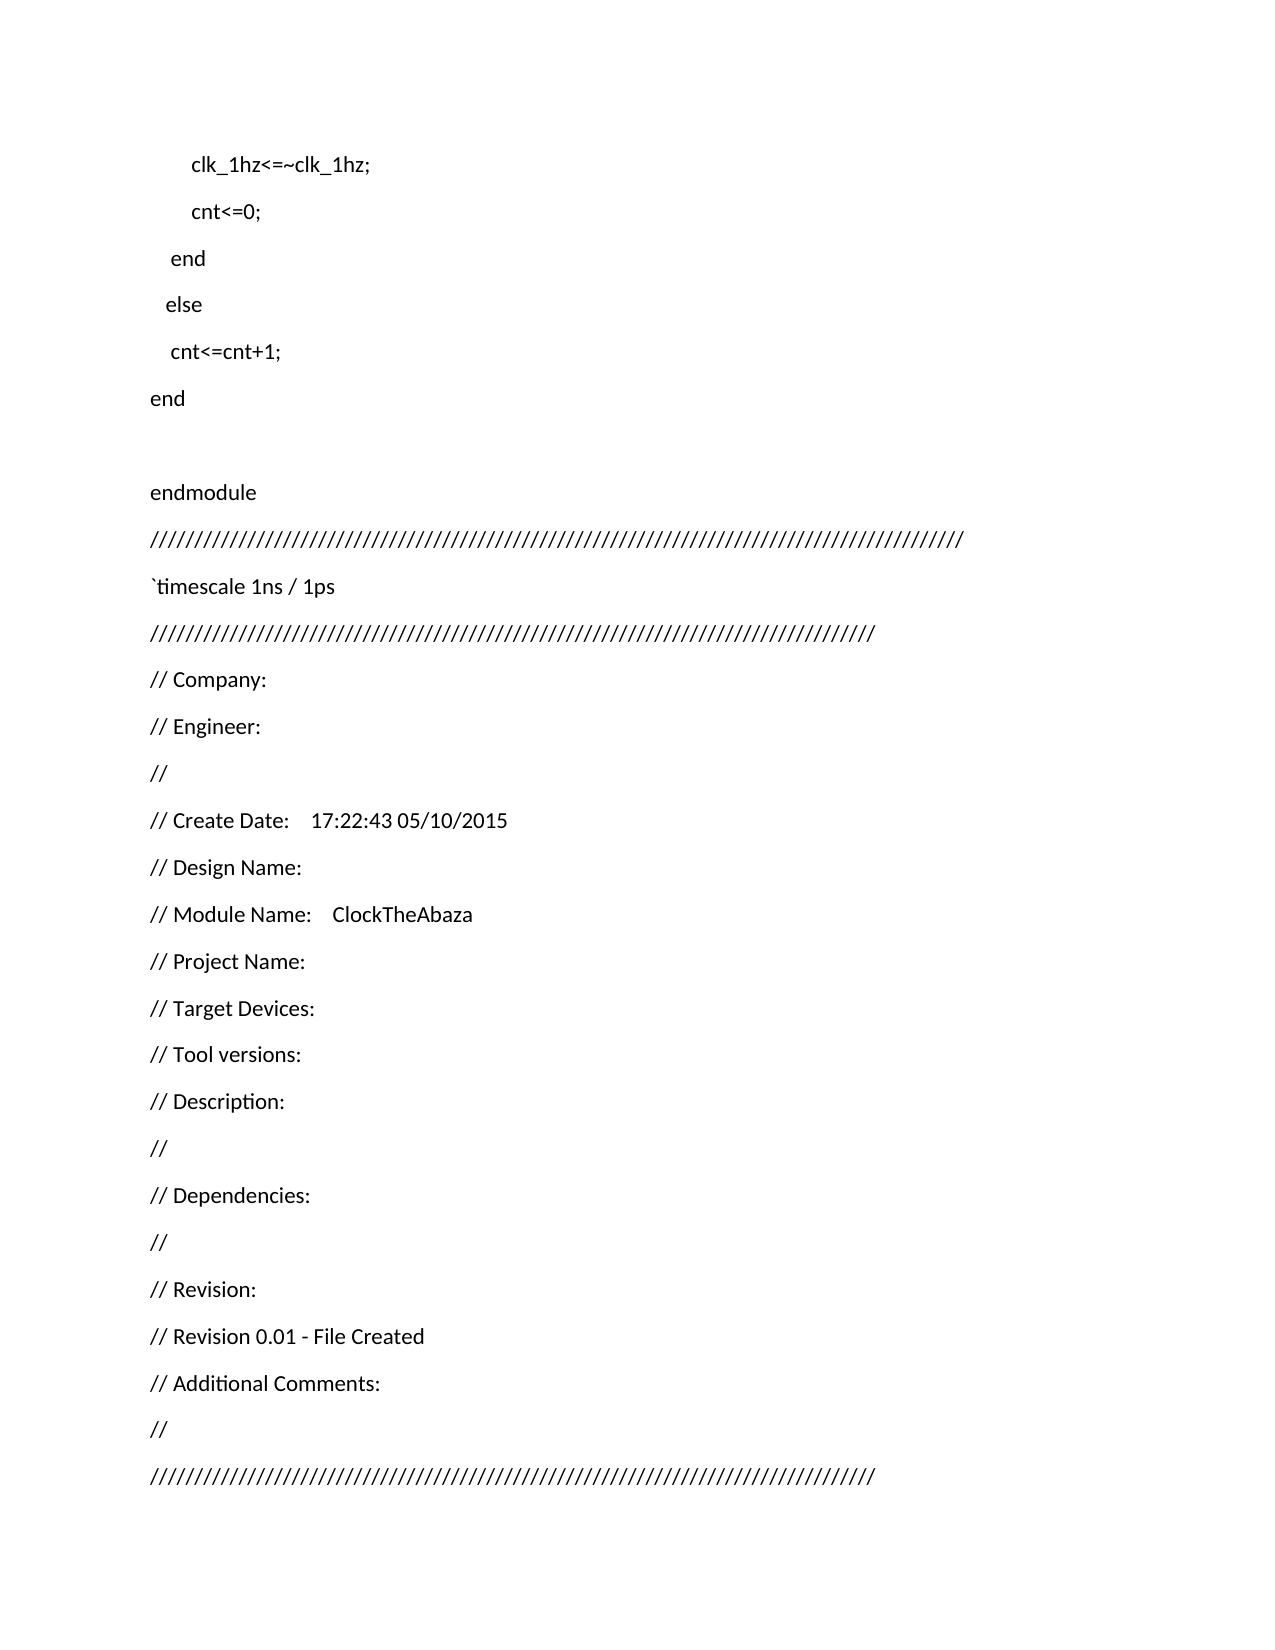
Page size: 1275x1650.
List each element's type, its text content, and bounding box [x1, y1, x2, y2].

text // [150, 759, 1125, 787]
text end [150, 244, 1125, 272]
text else [150, 291, 1125, 319]
text ////////////////////////////////////////////////////////////////////////////////// [150, 1462, 1125, 1491]
text //////////////////////////////////////////////////////////////////////////////////////////// [150, 525, 1125, 553]
text // Module Name: ClockTheAbaza [150, 900, 1125, 928]
text cnt<=0; [150, 197, 1125, 225]
text // Company: [150, 666, 1125, 694]
text // Project Name: [150, 947, 1125, 975]
text // Revision: [150, 1275, 1125, 1303]
text // Design Name: [150, 853, 1125, 881]
text // Additional Comments: [150, 1369, 1125, 1397]
text // Dependencies: [150, 1181, 1125, 1209]
text `timescale 1ns / 1ps [150, 572, 1125, 600]
text cnt<=cnt+1; [150, 337, 1125, 366]
text // [150, 1228, 1125, 1256]
text // Engineer: [150, 712, 1125, 741]
text clk_1hz<=~clk_1hz; [150, 150, 1125, 178]
text // [150, 1134, 1125, 1162]
text // Revision 0.01 - File Created [150, 1322, 1125, 1350]
text // Description: [150, 1087, 1125, 1116]
text // [150, 1416, 1125, 1444]
text // Tool versions: [150, 1041, 1125, 1069]
text // Create Date: 17:22:43 05/10/2015 [150, 806, 1125, 834]
text end [150, 384, 1125, 412]
text ////////////////////////////////////////////////////////////////////////////////// [150, 619, 1125, 647]
text // Target Devices: [150, 994, 1125, 1022]
text endmodule [150, 478, 1125, 506]
